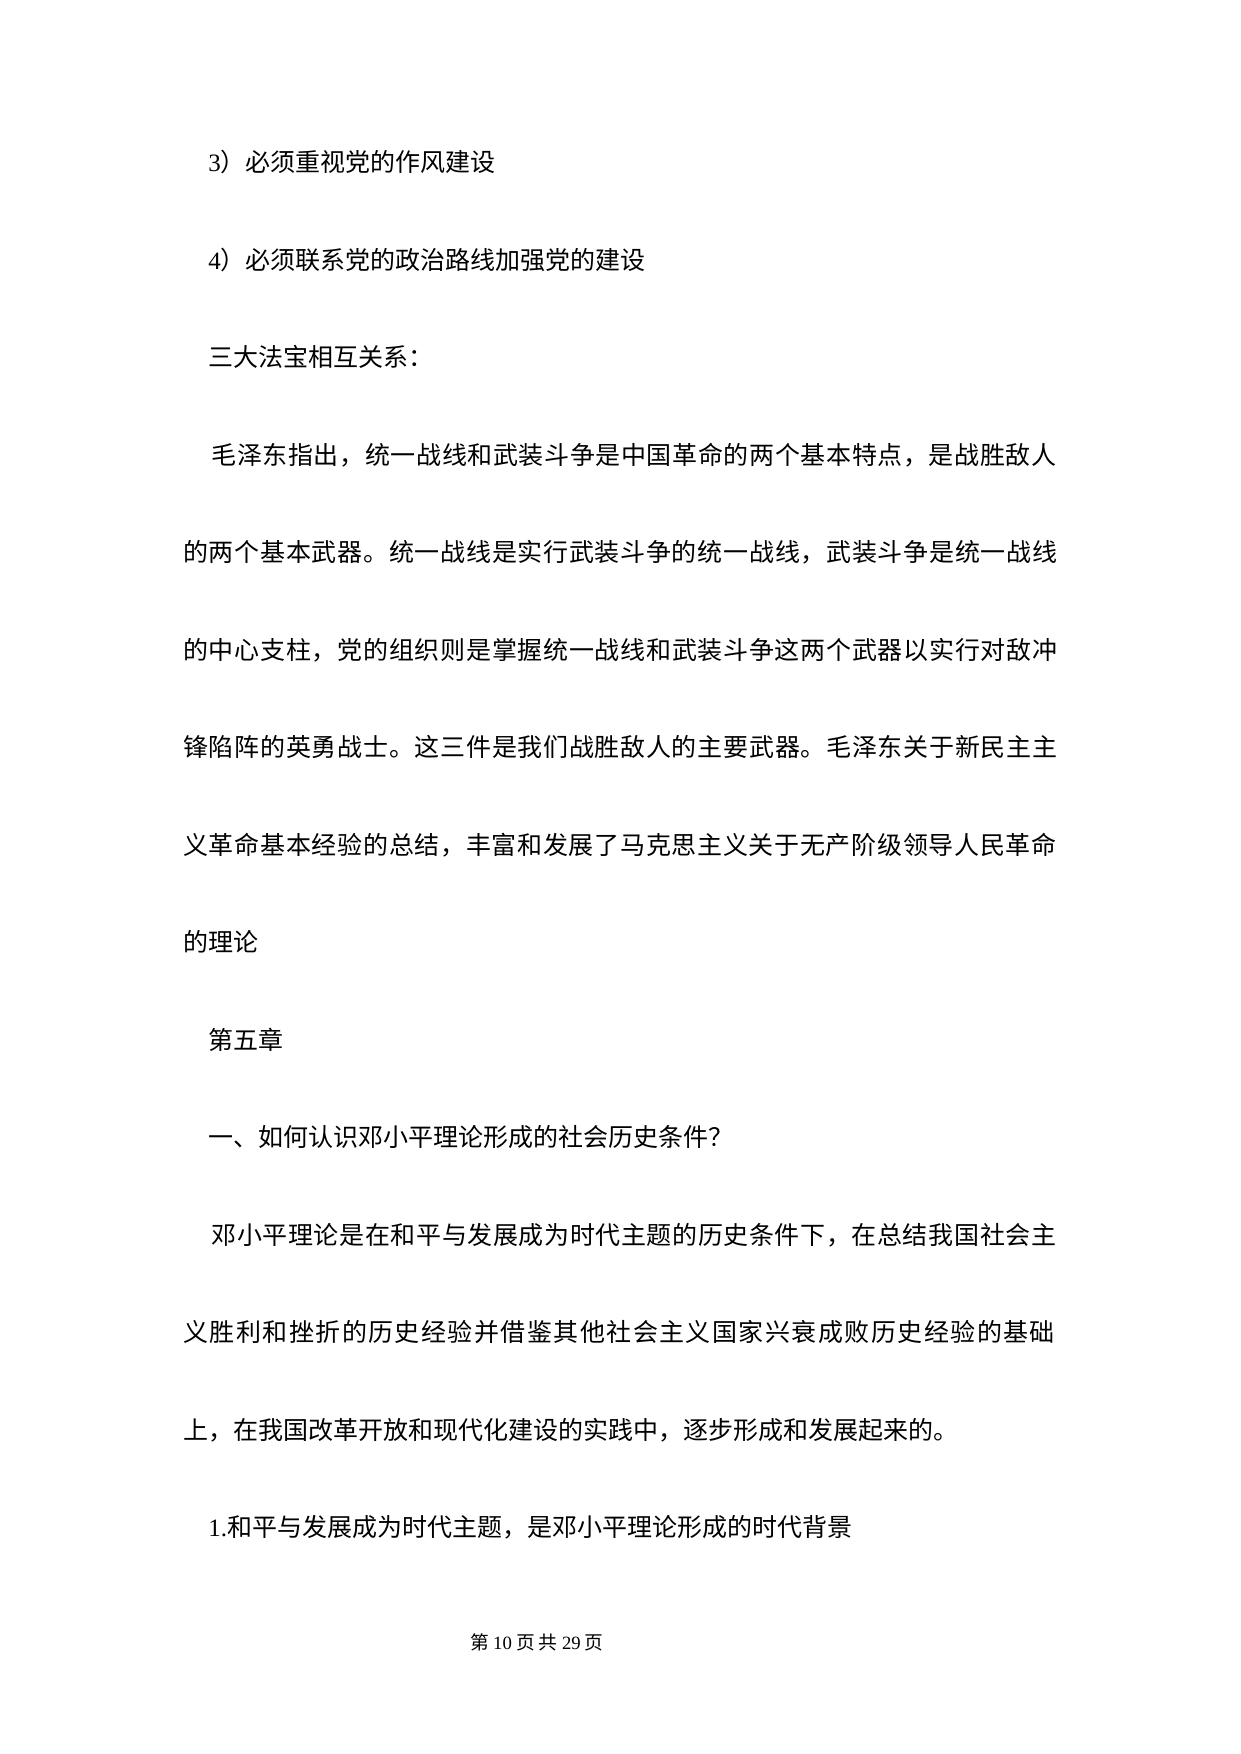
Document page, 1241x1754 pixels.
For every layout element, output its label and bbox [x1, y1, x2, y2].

text [183, 128, 1057, 1558]
